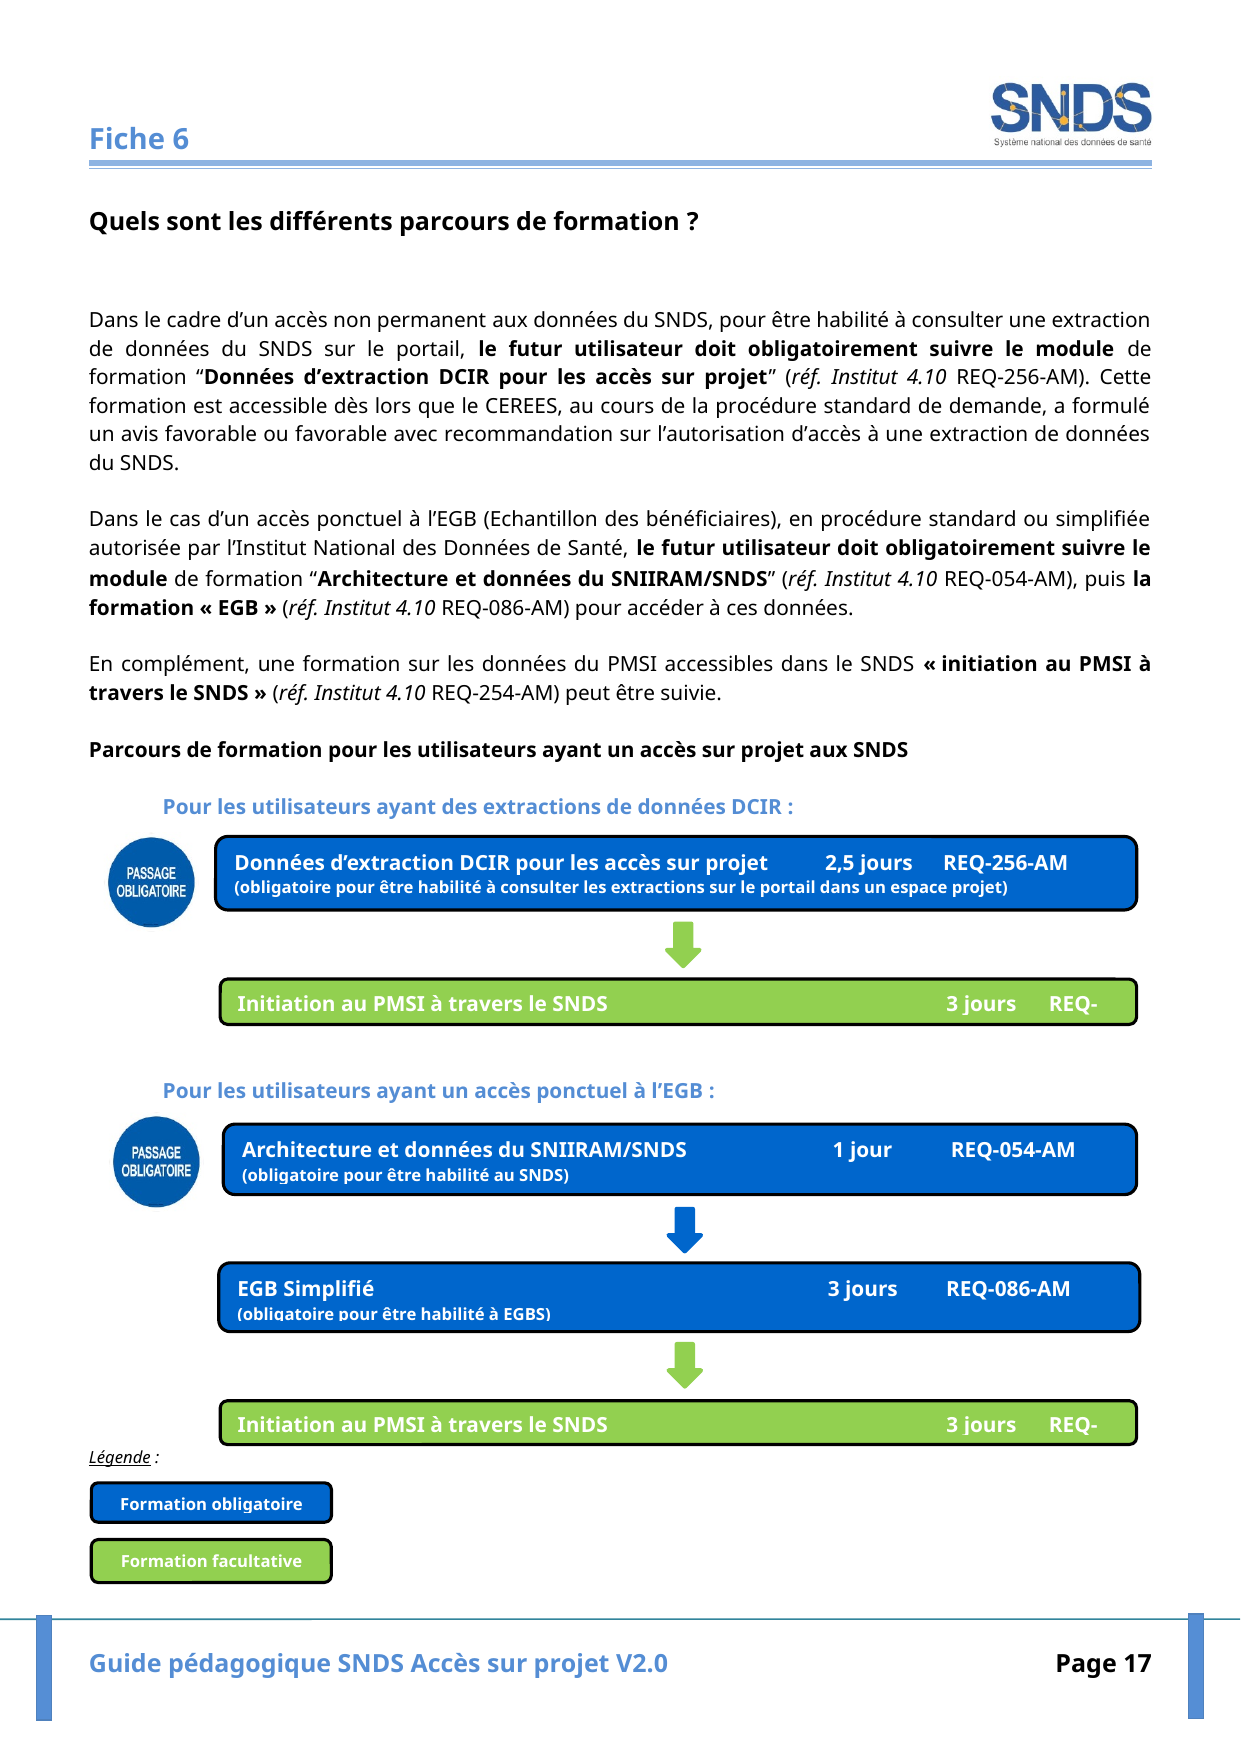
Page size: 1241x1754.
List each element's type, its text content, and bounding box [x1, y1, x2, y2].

text Dans le cadre d’un accès non permanent aux données du SNDS, pour être habilité à consulter une extraction de données du SNDS sur le portail, le futur utilisateur doit obligatoirement suivre le module de formation “Données d’extraction DCIR pour les accès sur projet” (réf. Institut 4.10 REQ-256-AM). Cette formation est accessible dès lors que le CEREES, au cours de la procédure standard de demande, a formulé un avis favorable ou favorable avec recommandation sur l’autorisation d’accès à une extraction de données du SNDS. [89, 306, 1152, 476]
text Parcours de formation pour les utilisateurs ayant un accès sur projet aux SNDS [89, 735, 1152, 763]
text En complément, une formation sur les données du PMSI accessibles dans le SNDS « initiation au PMSI à travers le SNDS » (réf. Institut 4.10 REQ-254-AM) peut être suivie. [89, 649, 1152, 706]
picture [988, 76, 1154, 150]
text Fiche 6 [89, 118, 1152, 160]
picture [103, 832, 199, 932]
text Légende : [89, 1446, 1152, 1468]
text Pour les utilisateurs ayant un accès ponctuel à l’EGB : [162, 1076, 1152, 1104]
text Dans le cas d’un accès ponctuel à l’EGB (Echantillon des bénéficiaires), en procédure standard ou simplifiée autorisée par l’Institut National des Données de Santé, le futur utilisateur doit obligatoirement suivre le module de formation “Architecture et données du SNIIRAM/SNDS” (réf. Institut 4.10 REQ-054-AM), puis la formation « EGB » (réf. Institut 4.10 REQ-086-AM) pour accéder à ces données. [89, 504, 1152, 621]
picture [108, 1112, 204, 1212]
text Pour les utilisateurs ayant des extractions de données DCIR : [162, 792, 1152, 820]
text Quels sont les différents parcours de formation ? [89, 203, 1152, 237]
